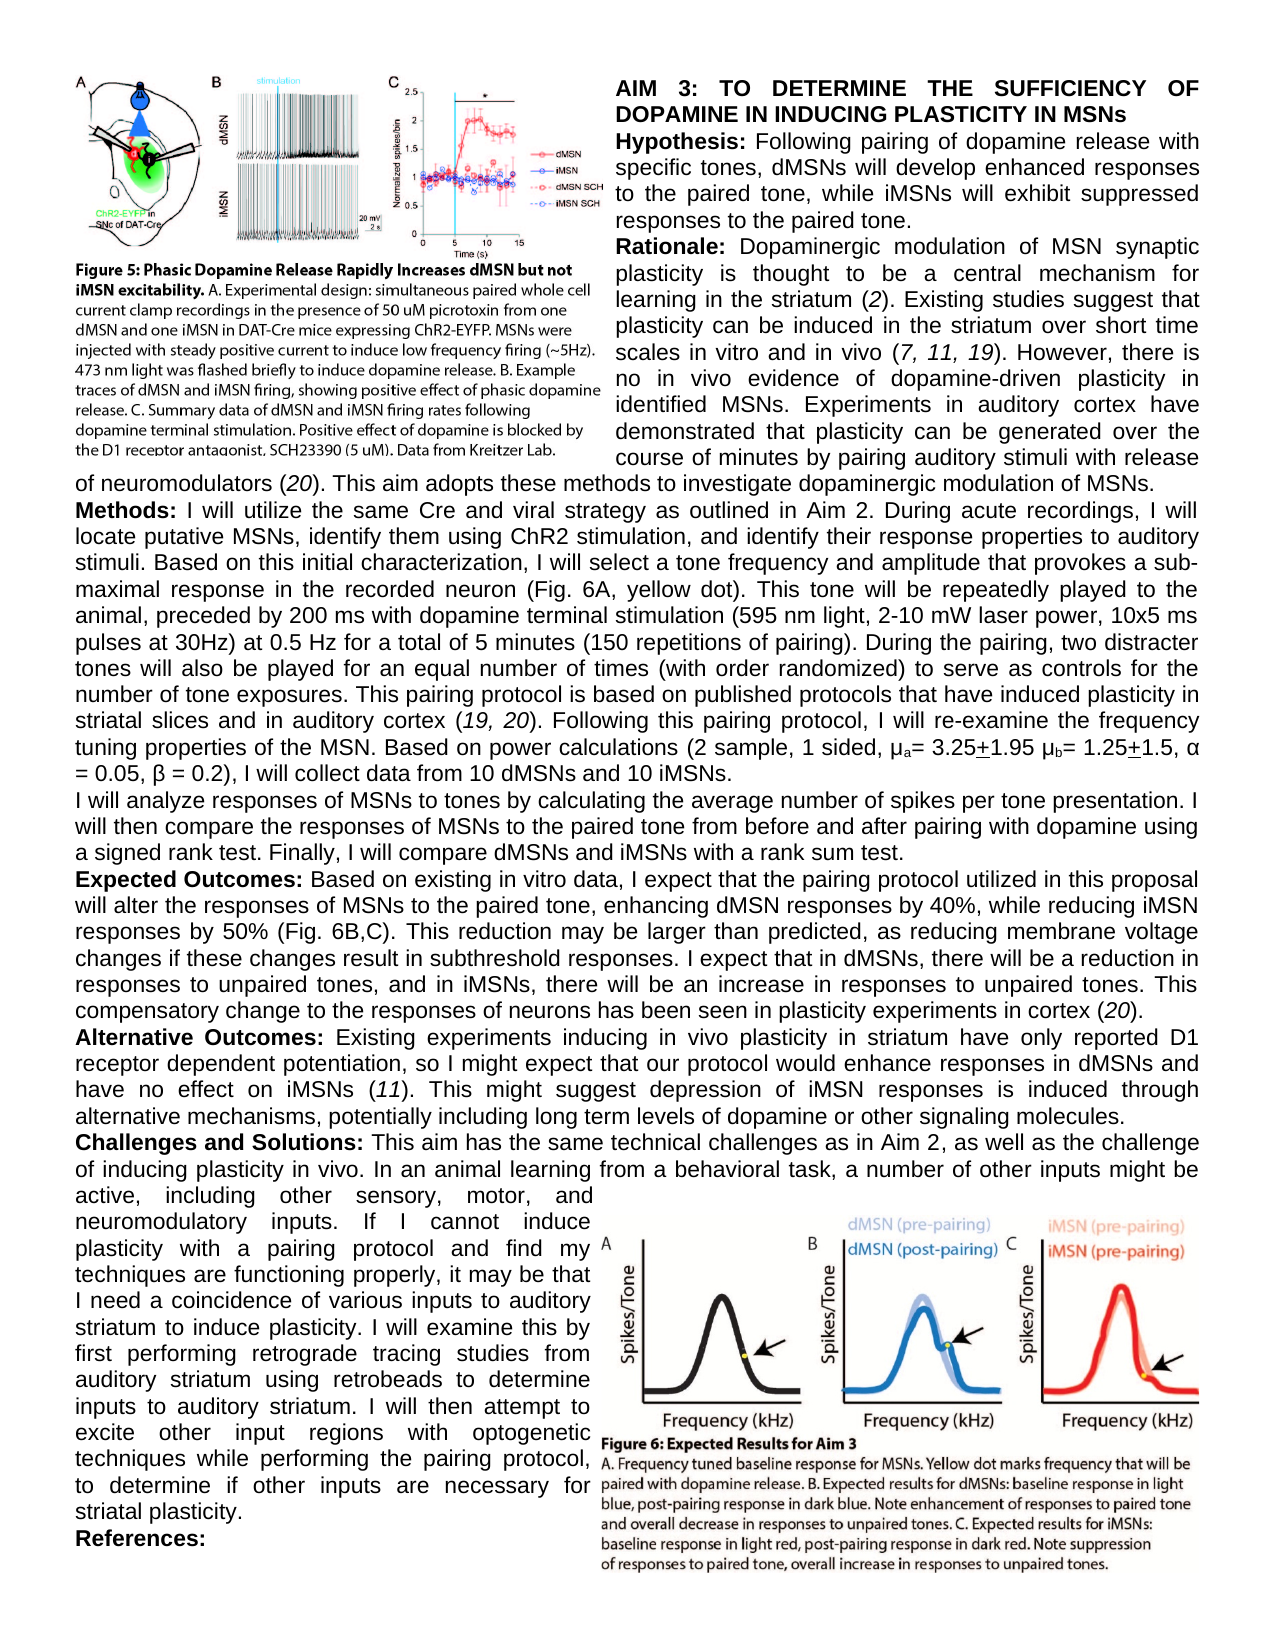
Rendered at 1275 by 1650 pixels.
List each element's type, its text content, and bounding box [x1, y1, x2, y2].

picture [600, 1215, 1200, 1573]
text Methods: I will utilize the same Cre and viral strategy as outlined in Aim 2. During acute recordings, I will locate putative MSNs, identify them using ChR2 stimulation, and identify their response properties to auditory stimuli. Based on this initial characterization, I will select a tone frequency and amplitude that provokes a sub-maximal response in the recorded neuron (Fig. 6A, yellow dot). This tone will be repeatedly played to the animal, preceded by 200 ms with dopamine terminal stimulation (595 nm light, 2-10 mW laser power, 10x5 ms pulses at 30Hz) at 0.5 Hz for a total of 5 minutes (150 repetitions of pairing). During the pairing, two distracter tones will also be played for an equal number of times (with order randomized) to serve as controls for the number of tone exposures. This pairing protocol is based on published protocols that have induced plasticity in striatal slices and in auditory cortex (19, 20). Following this pairing protocol, I will re-examine the frequency tuning properties of the MSN. Based on power calculations (2 sample, 1 sided, μa= 3.25+1.95 μb= 1.25+1.5, α = 0.05, β = 0.2), I will collect data from 10 dMSNs and 10 iMSNs. [75, 233, 1200, 523]
text Expected Outcomes: Based on existing in vitro data, I expect that the pairing protocol utilized in this proposal will alter the responses of MSNs to the paired tone, enhancing dMSN responses by 40%, while reducing iMSN responses by 50% (Fig. 6B,C). This reduction may be larger than predicted, as reducing membrane voltage changes if these changes result in subthreshold responses. I expect that in dMSNs, there will be a reduction in responses to unpaired tones, and in iMSNs, there will be an increase in responses to unpaired tones. This compensatory change to the responses of neurons has been seen in plasticity experiments in cortex (20). [75, 602, 1200, 760]
text Alternative Outcomes: Existing experiments inducing in vivo plasticity in striatum have only reported D1 receptor dependent potentiation, so I might expect that our protocol would enhance responses in dMSNs and have no effect on iMSNs (11). This might suggest depression of iMSN responses is induced through alternative mechanisms, potentially including long term levels of dopamine or other signaling molecules. [75, 760, 1200, 866]
text I will analyze responses of MSNs to tones by calculating the average number of spikes per tone presentation. I will then compare the responses of MSNs to the paired tone from before and after pairing with dopamine using a signed rank test. Finally, I will compare dMSNs and iMSNs with a rank sum test. [75, 523, 1200, 602]
text 1. R. L. Albin, A. B. Young, J. B. Penney, Trends in Neurosciences 12, 366 (1989). [75, 1103, 1200, 1129]
text Challenges and Solutions: This aim has the same technical challenges as in Aim 2, as well as the challenge of inducing plasticity in vivo. In an animal learning from a behavioral task, a number of other inputs might be active, including other sensory, motor, and neuromodulatory inputs. If I cannot induce plasticity with a pairing protocol and find my techniques are functioning properly, it may be that I need a coincidence of various inputs to auditory striatum to induce plasticity. I will examine this by first performing retrograde tracing studies from auditory striatum using retrobeads to determine inputs to auditory striatum. I will then attempt to excite other input regions with optogenetic techniques while performing the pairing protocol, to determine if other inputs are necessary for striatal plasticity. [75, 866, 1200, 1076]
text 5. S. Hernández-López, J. Bargas, D. J. Surmeier, A. Reyes, E. Galarraga, The Journal of neuroscience : the official journal of the Society for Neuroscience 17, 3334 (1997). [75, 1234, 600, 1366]
text 2. S. J. D. Gerfen C. R, Annual Review of Neuroscience 29, 997 (2012). [75, 1129, 1200, 1156]
text References: [75, 1076, 1200, 1103]
text 7. W. Shen, M. Flajolet, P. Greengard, D. J. Surmeier, Science (New York, N.Y.) 321, 848 (2008). [75, 1419, 600, 1498]
text 4. R. Reig, G. Silberberg, Neuron 83, 1200 (2014). [75, 1182, 1200, 1234]
text 3. T. Sippy, D. Lapray, S. Crochet, Carl C. H. Petersen, Neuron, (2015). [75, 1156, 1200, 1182]
text 6. S. Hernandez-Lopez et al., The Journal of Neuroscience 20, 8987 (2000). [75, 1366, 600, 1419]
